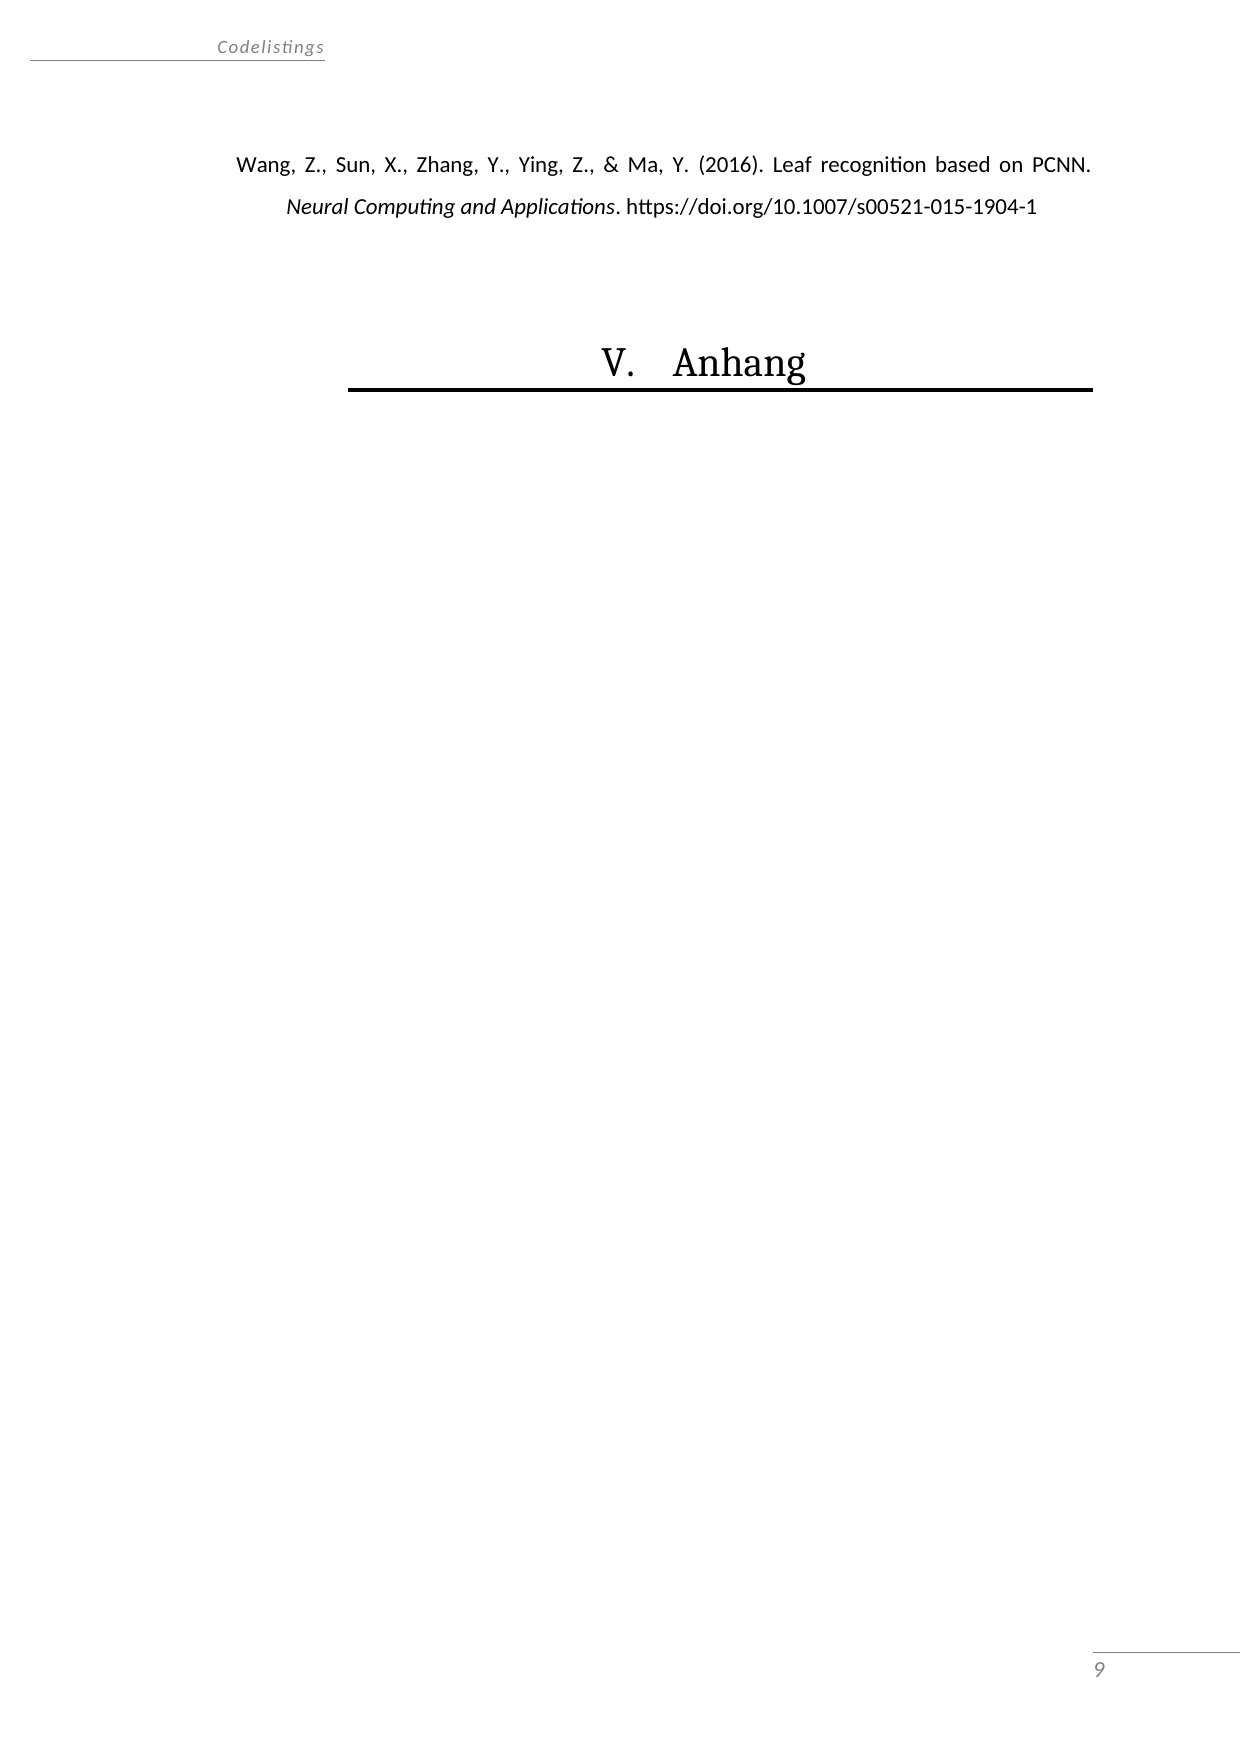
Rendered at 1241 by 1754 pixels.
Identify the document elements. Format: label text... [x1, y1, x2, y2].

subtitle Anhang [348, 338, 1093, 388]
text Wang, Z., Sun, X., Zhang, Y., Ying, Z., & Ma, Y. (2016). Leaf recognition based on PCNN. Neural Computing and Applications. https://doi.org/10.1007/s00521-015-1904-1 [236, 150, 1093, 220]
